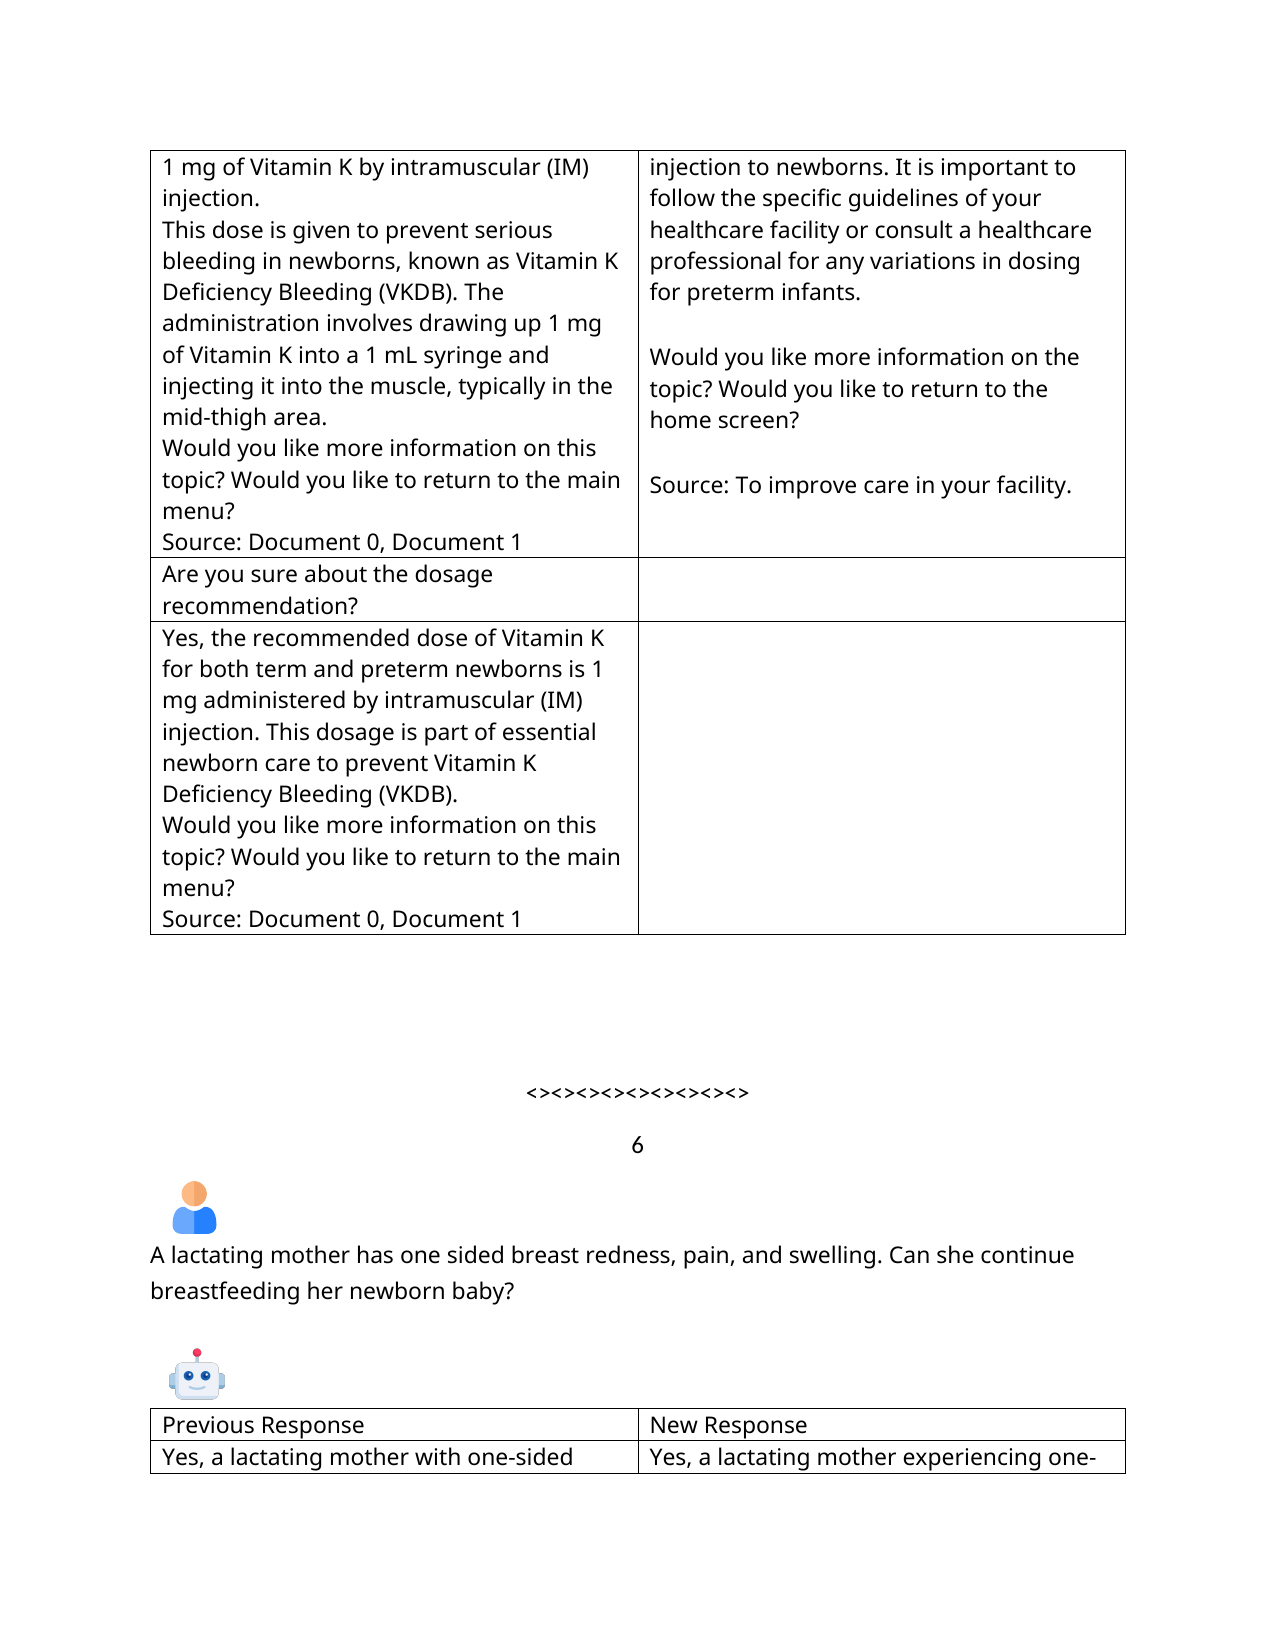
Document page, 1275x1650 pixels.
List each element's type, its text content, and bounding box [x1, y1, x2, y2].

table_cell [151, 151, 638, 557]
text A lactating mother has one sided breast redness, pain, and swelling. Can she continue breastfeeding her newborn baby? [150, 1238, 1125, 1306]
text 6 [150, 1129, 1125, 1160]
table_cell Yes, the recommended dose of Vitamin K for both term and preterm newborns is 1 mg administered by intramuscular (IM) injection. This dosage is part of essential newborn care to prevent Vitamin K Deficiency Bleeding (VKDB). Would you like more information on this topic? Would you like to return to the main menu? Source: Document 0, Document 1 [151, 622, 638, 934]
table_header New Response [639, 1409, 1125, 1440]
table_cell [639, 151, 1125, 557]
text <><><><><><><><><> [150, 1078, 1125, 1108]
table_cell [639, 622, 1125, 934]
table_cell [639, 558, 1125, 621]
table_cell Are you sure about the dosage recommendation? [151, 558, 638, 621]
table_header Previous Response [151, 1409, 638, 1440]
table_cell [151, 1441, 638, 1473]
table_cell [639, 1441, 1125, 1473]
